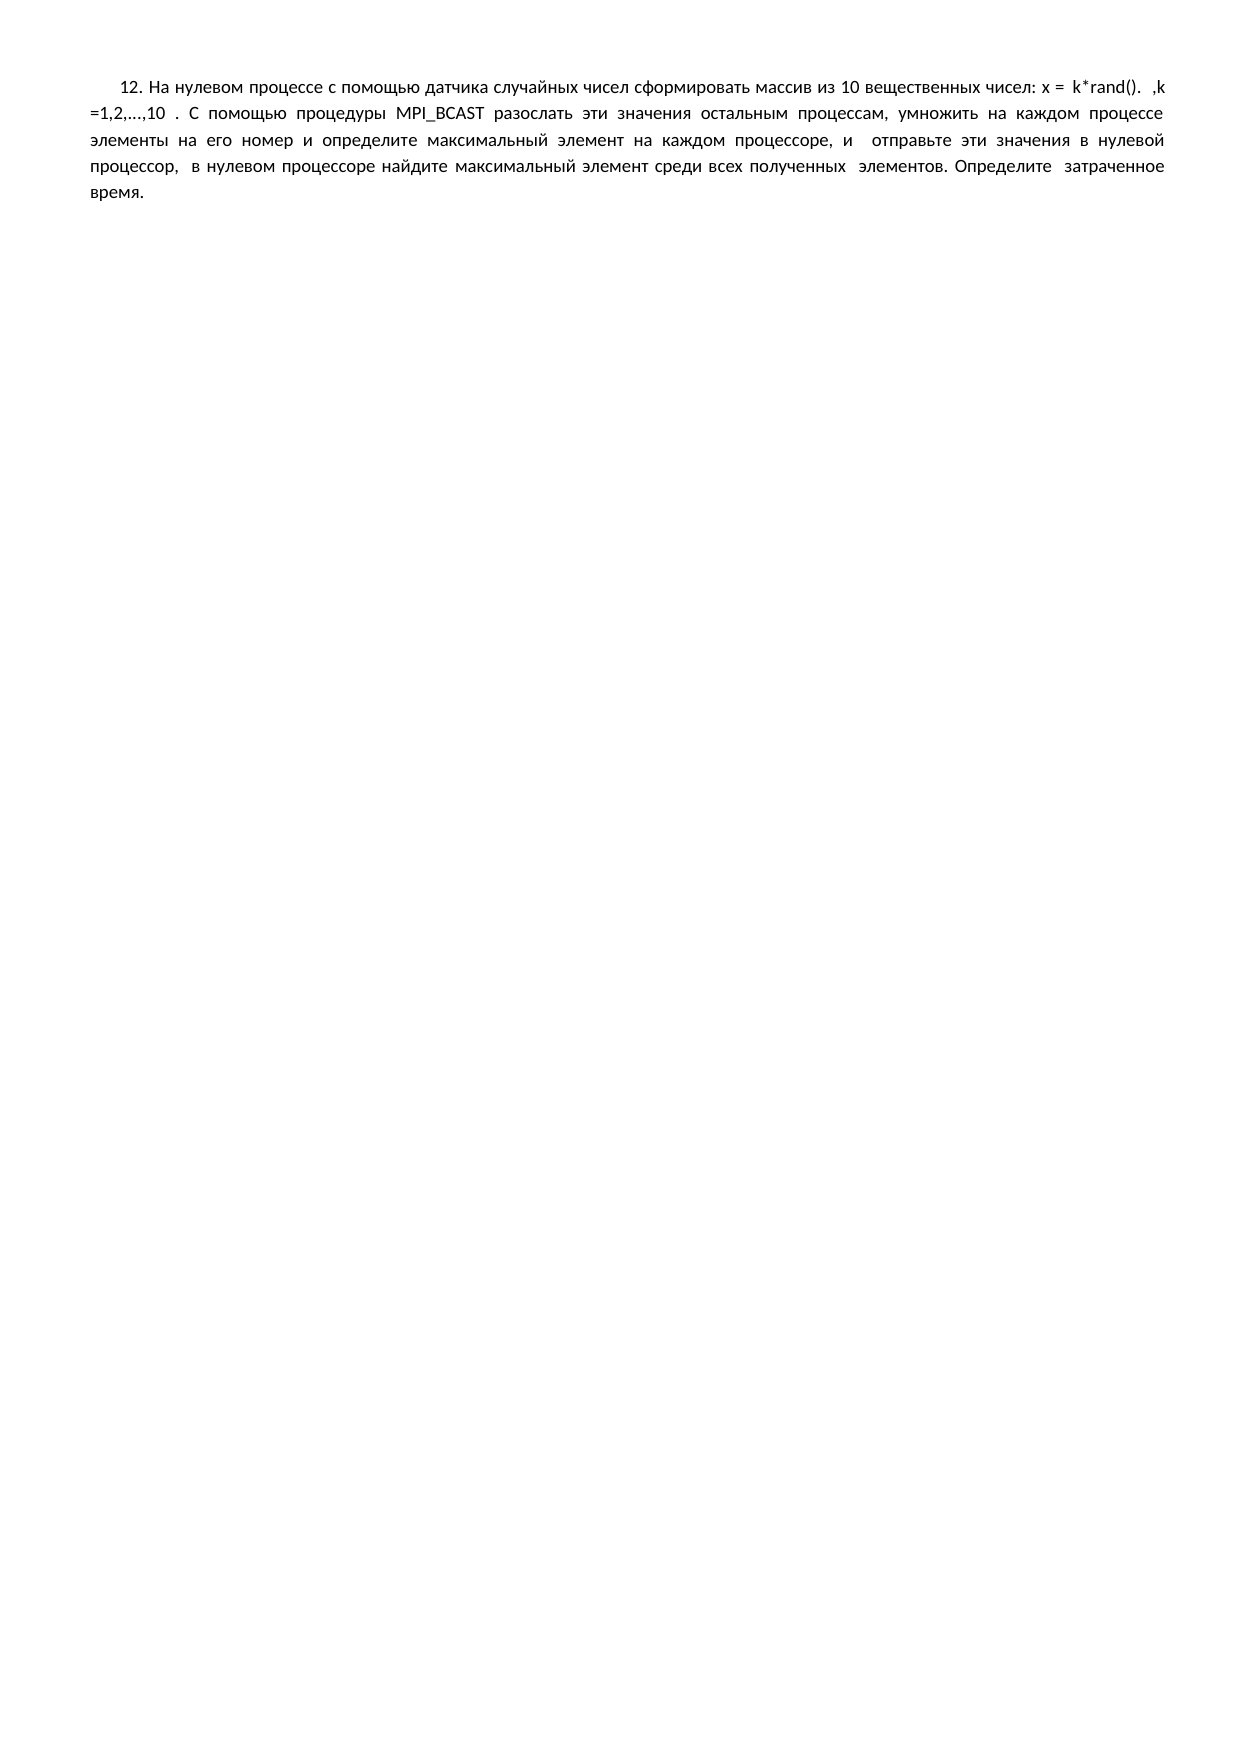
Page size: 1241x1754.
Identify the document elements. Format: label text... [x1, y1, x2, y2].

list На нулевом процессе с помощью датчика случайных чисел сформировать массив из 10 вещественных чисел: x = k*rand(). ,k =1,2,...,10 . С помощью процедуры MPI_BCAST разослать эти значения остальным процессам, умножить на каждом процессе элементы на его номер и определите максимальный элемент на каждом процессоре, и отправьте эти значения в нулевой процессор, в нулевом процессоре найдите максимальный элемент среди всех полученных элементов. Определите затраченное время. [90, 75, 1165, 203]
